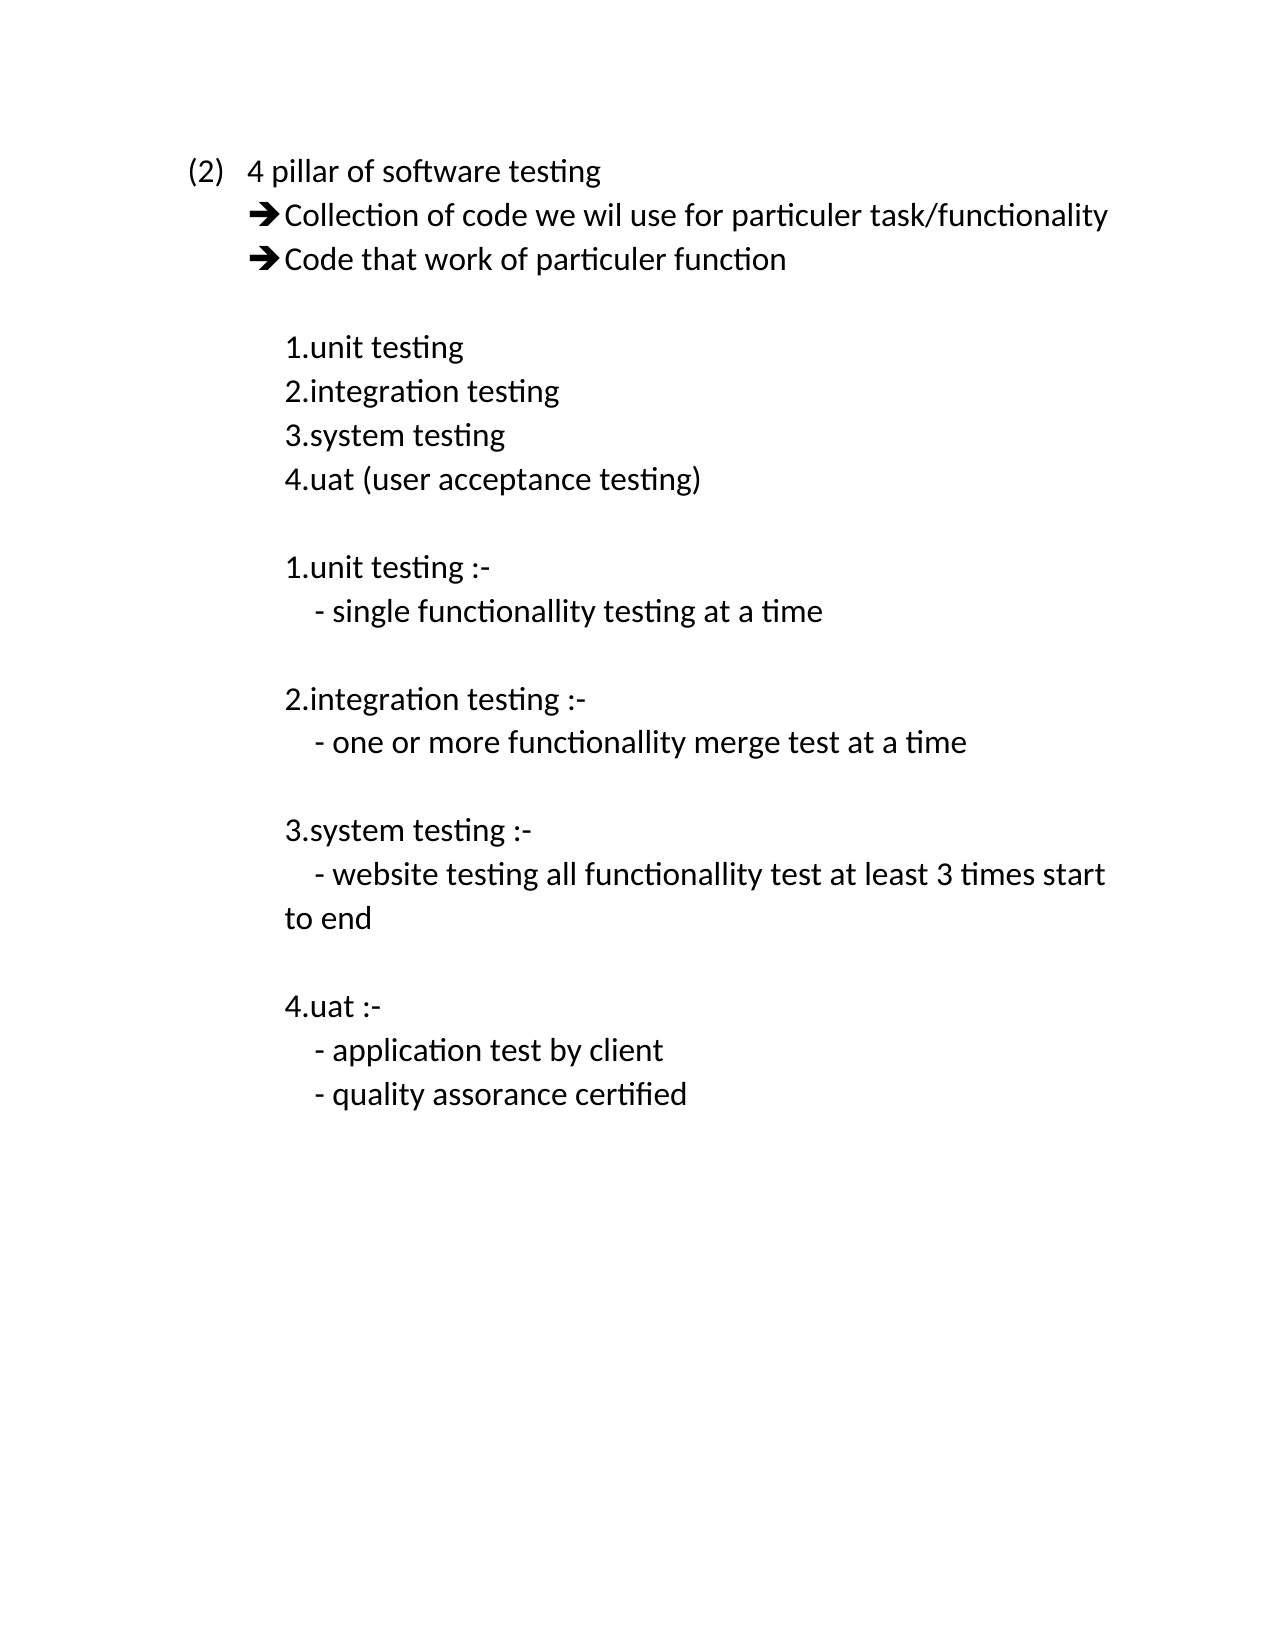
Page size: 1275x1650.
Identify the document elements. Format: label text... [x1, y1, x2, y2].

list 2.integration testing :- [284, 677, 1125, 718]
list - single functionallity testing at a time [284, 589, 1125, 630]
list 4.uat :- [284, 985, 1125, 1026]
list - one or more functionallity merge test at a time [284, 721, 1125, 762]
list 4.uat (user acceptance testing) [284, 458, 1125, 498]
list - application test by client [284, 1029, 1125, 1070]
list - quality assorance certified [284, 1073, 1125, 1114]
list - website testing all functionallity test at least 3 times start to end [284, 853, 1125, 938]
list Collection of code we wil use for particuler task/functionality [247, 194, 1125, 235]
list 4 pillar of software testing [187, 150, 1125, 191]
list 1.unit testing :- [284, 546, 1125, 586]
list 2.integration testing [284, 370, 1125, 411]
list 3.system testing :- [284, 809, 1125, 850]
list 3.system testing [284, 414, 1125, 454]
list 1.unit testing [284, 326, 1125, 367]
list Code that work of particuler function [247, 238, 1125, 279]
